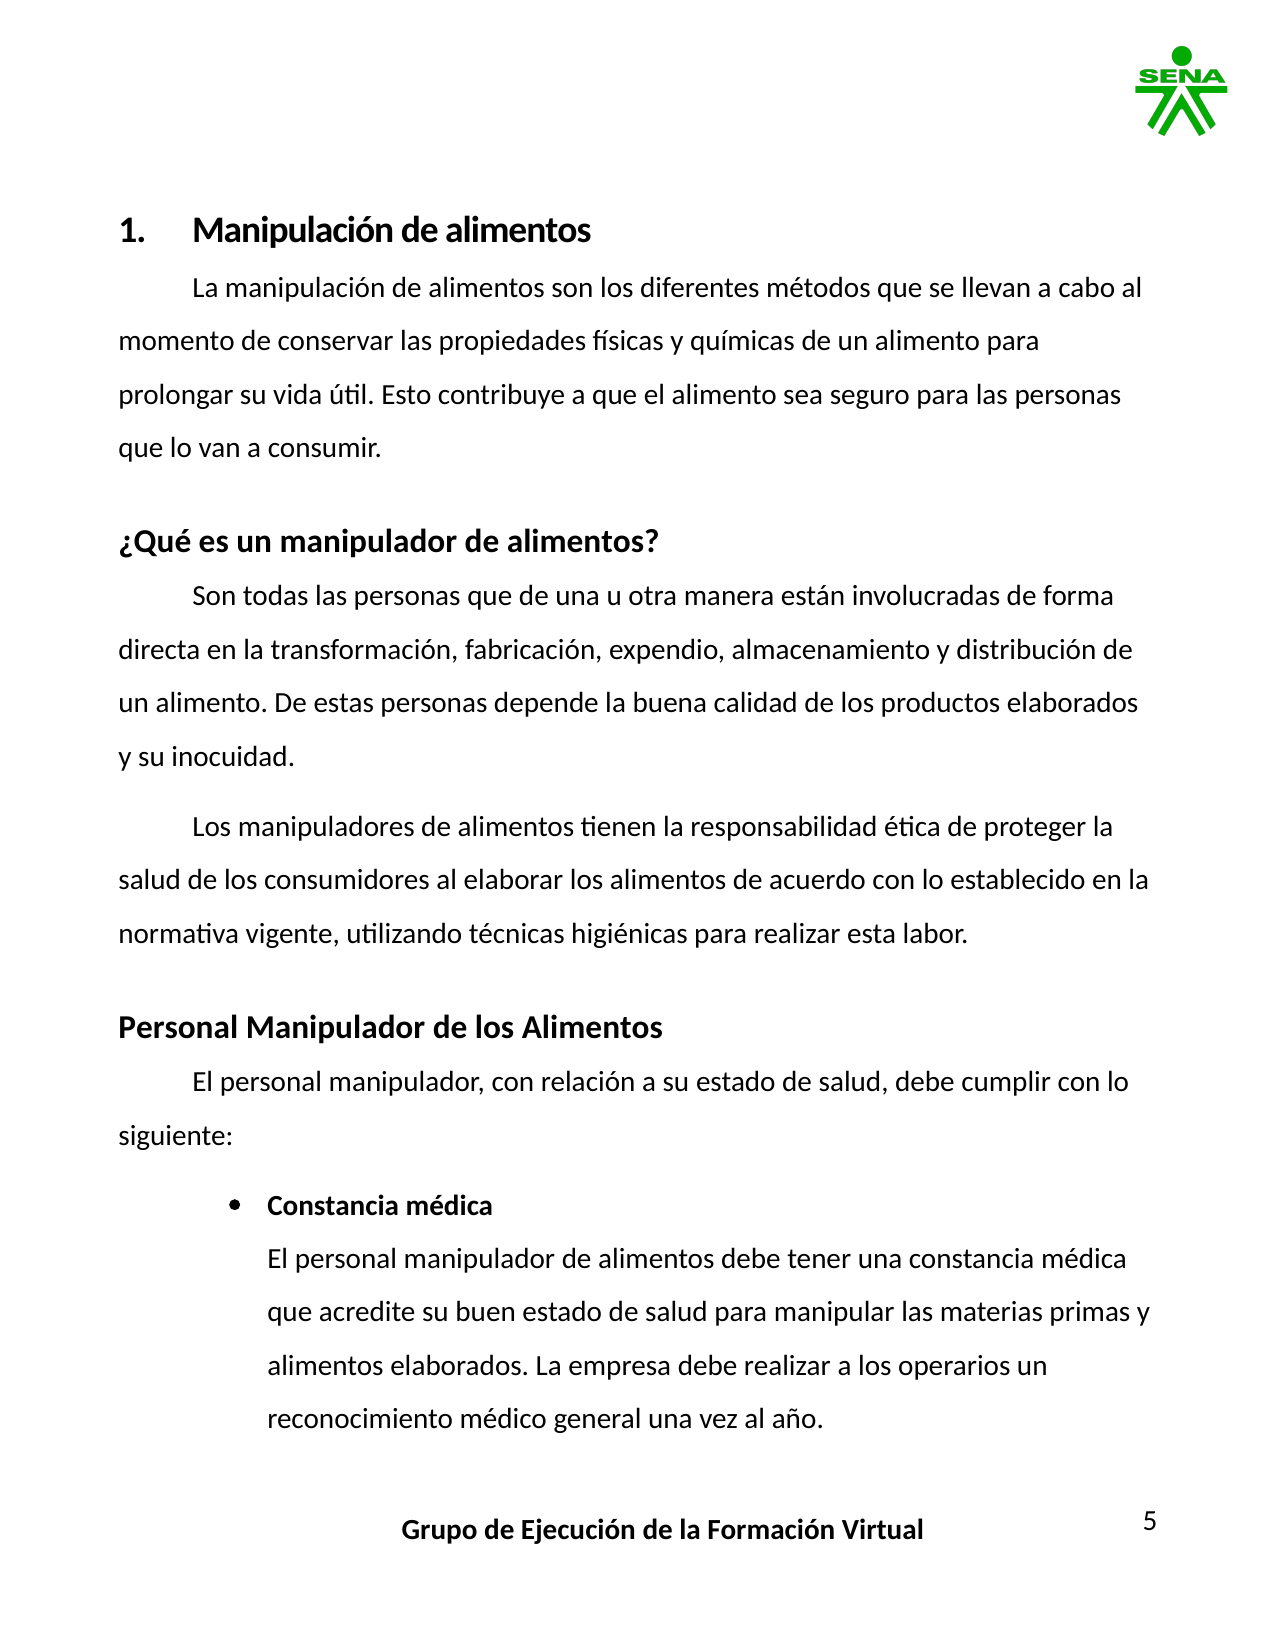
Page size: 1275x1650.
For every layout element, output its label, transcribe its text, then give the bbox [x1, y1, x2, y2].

subtitle Personal Manipulador de los Alimentos [118, 1006, 1157, 1046]
list Constancia médica [229, 1187, 1157, 1222]
subtitle ¿Qué es un manipulador de alimentos? [118, 520, 1157, 561]
text Son todas las personas que de una u otra manera están involucradas de forma directa en la transformación, fabricación, expendio, almacenamiento y distribución de un alimento. De estas personas depende la buena calidad de los productos elaborados y su inocuidad. [118, 577, 1157, 773]
text Los manipuladores de alimentos tienen la responsabilidad ética de proteger la salud de los consumidores al elaborar los alimentos de acuerdo con lo establecido en la normativa vigente, utilizando técnicas higiénicas para realizar esta labor. [118, 808, 1157, 950]
subtitle Manipulación de alimentos [118, 206, 1157, 252]
picture [1135, 46, 1228, 136]
text El personal manipulador, con relación a su estado de salud, debe cumplir con lo siguiente: [118, 1063, 1157, 1152]
list El personal manipulador de alimentos debe tener una constancia médica que acredite su buen estado de salud para manipular las materias primas y alimentos elaborados. La empresa debe realizar a los operarios un reconocimiento médico general una vez al año. [267, 1240, 1157, 1436]
text La manipulación de alimentos son los diferentes métodos que se llevan a cabo al momento de conservar las propiedades físicas y químicas de un alimento para prolongar su vida útil. Esto contribuye a que el alimento sea seguro para las personas que lo van a consumir. [118, 269, 1157, 465]
